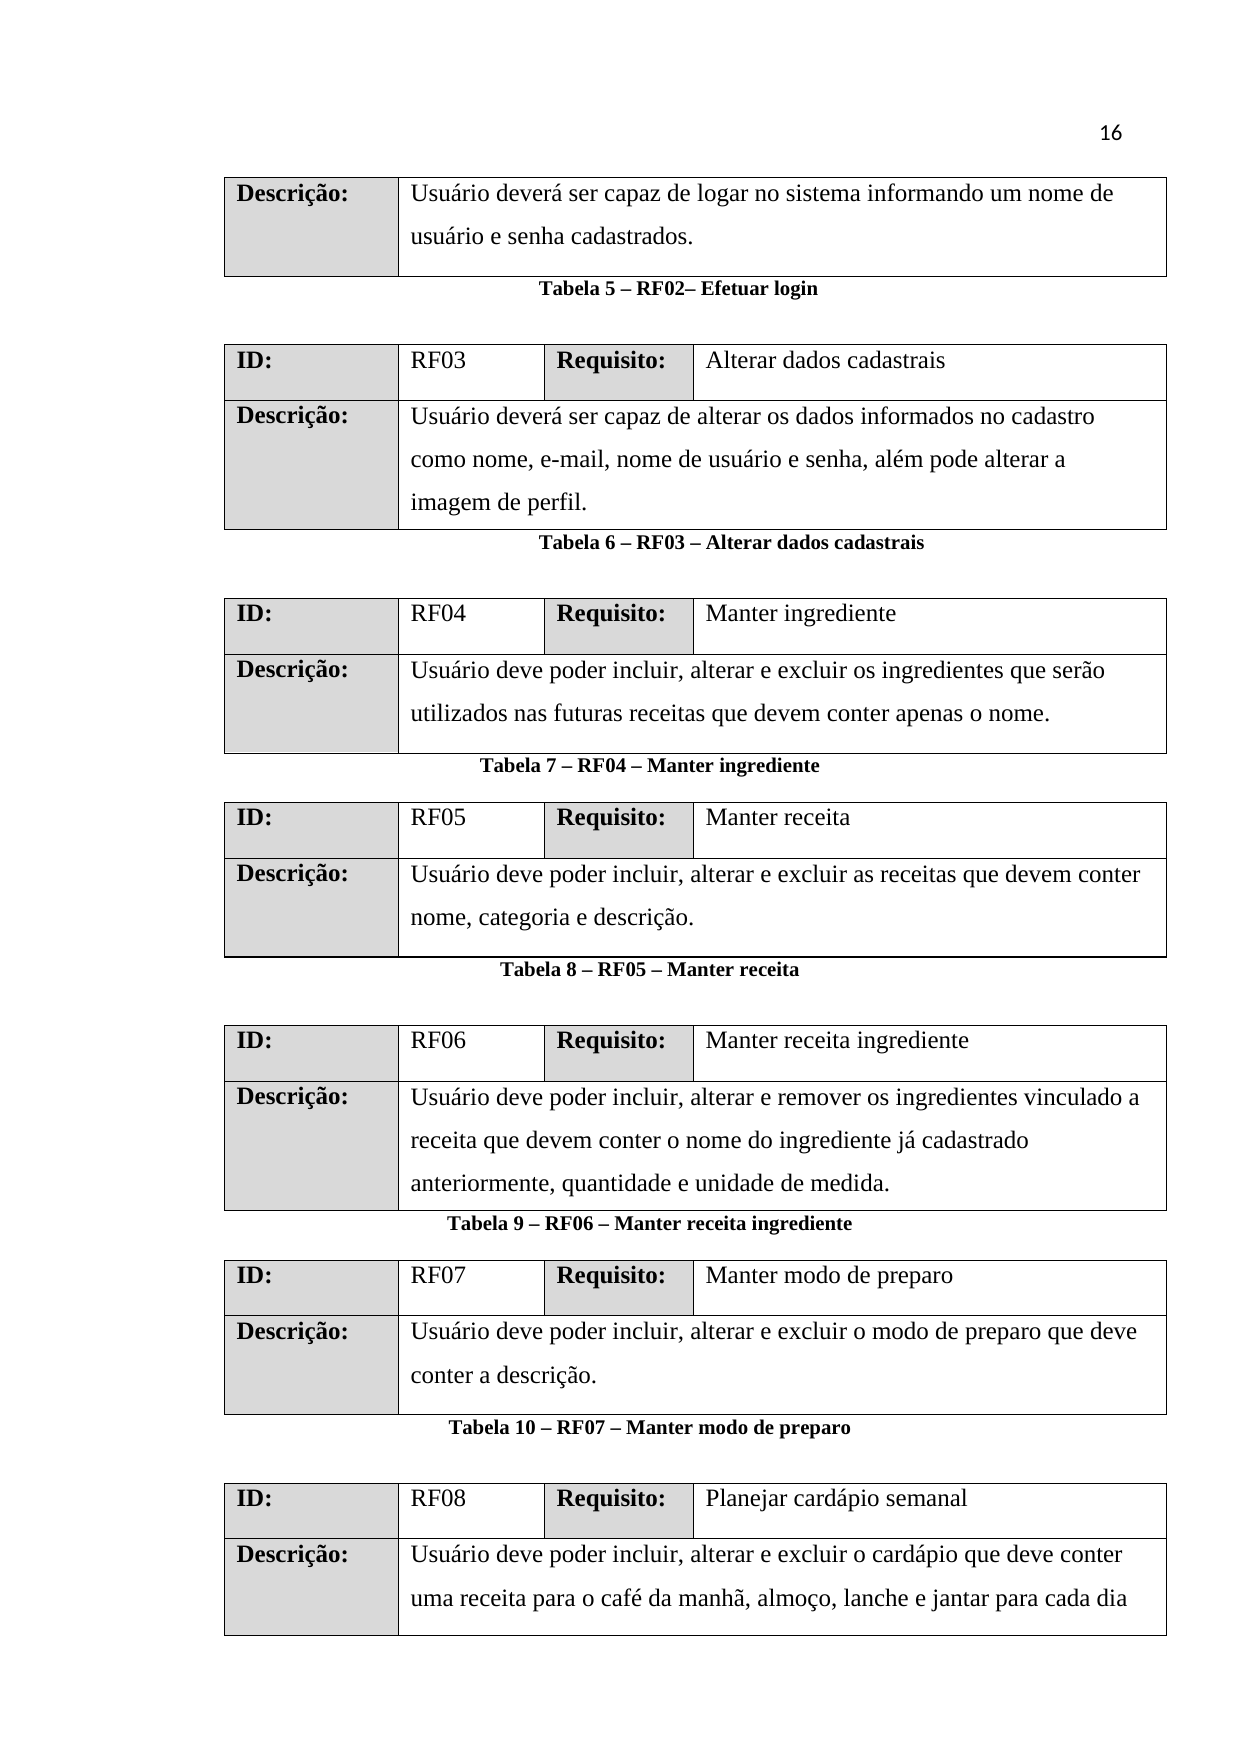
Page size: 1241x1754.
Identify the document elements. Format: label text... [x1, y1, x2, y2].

text Tabela 10 – RF07 – Manter modo de preparo [177, 1415, 1122, 1439]
table_cell Descrição: [225, 655, 398, 752]
table_header RF04 [399, 599, 544, 654]
text Tabela 9 – RF06 – Manter receita ingrediente [177, 1211, 1122, 1235]
table_header Planejar cardápio semanal [694, 1484, 1166, 1538]
text Tabela 8 – RF05 – Manter receita [177, 957, 1122, 981]
table_cell Usuário deverá ser capaz de alterar os dados informados no cadastro como nome, e-mail, nome de usuário e senha, além pode alterar a imagem de perfil. [399, 401, 1166, 529]
table_header RF07 [399, 1261, 544, 1315]
table_header ID: [225, 345, 398, 400]
table_cell Usuário deve poder incluir, alterar e excluir o modo de preparo que deve conter a descrição. [399, 1316, 1166, 1414]
text Tabela 7 – RF04 – Manter ingrediente [177, 753, 1122, 777]
table_cell Usuário deve poder incluir, alterar e excluir as receitas que devem conter nome, categoria e descrição. [399, 859, 1166, 956]
table_header RF08 [399, 1484, 544, 1538]
table_header ID: [225, 1261, 398, 1315]
table_header RF06 [399, 1026, 544, 1081]
table_cell Descrição: [225, 401, 398, 529]
table_cell Descrição: [225, 859, 398, 956]
table_header Requisito: [545, 1026, 693, 1081]
table_cell Descrição: [225, 1539, 398, 1635]
table_cell Descrição: [225, 1316, 398, 1414]
table_header Manter ingrediente [694, 599, 1166, 654]
table_header Requisito: [545, 345, 693, 400]
table_header Requisito: [545, 803, 693, 858]
table_header Requisito: [545, 1484, 693, 1538]
table_cell Usuário deve poder incluir, alterar e excluir os ingredientes que serão utilizados nas futuras receitas que devem conter apenas o nome. [399, 655, 1166, 752]
table_header RF05 [399, 803, 544, 858]
table_header Manter modo de preparo [694, 1261, 1166, 1315]
table_header Manter receita ingrediente [694, 1026, 1166, 1081]
table_header ID: [225, 803, 398, 858]
table_cell Usuário deve poder incluir, alterar e remover os ingredientes vinculado a receita que devem conter o nome do ingrediente já cadastrado anteriormente, quantidade e unidade de medida. [399, 1082, 1166, 1210]
text Tabela 5 – RF02– Efetuar login [538, 277, 1122, 300]
table_cell Descrição: [225, 1082, 398, 1210]
table_header Requisito: [545, 1261, 693, 1315]
table_header ID: [225, 1484, 398, 1538]
table_header ID: [225, 599, 398, 654]
table_header Alterar dados cadastrais [694, 345, 1166, 400]
table_cell Usuário deverá ser capaz de logar no sistema informando um nome de usuário e senha cadastrados. [399, 178, 1166, 276]
text Tabela 6 – RF03 – Alterar dados cadastrais [538, 530, 1122, 554]
table_header ID: [225, 1026, 398, 1081]
table_header Manter receita [694, 803, 1166, 858]
table_header Requisito: [545, 599, 693, 654]
table_header RF03 [399, 345, 544, 400]
table_cell Descrição: [225, 178, 398, 276]
